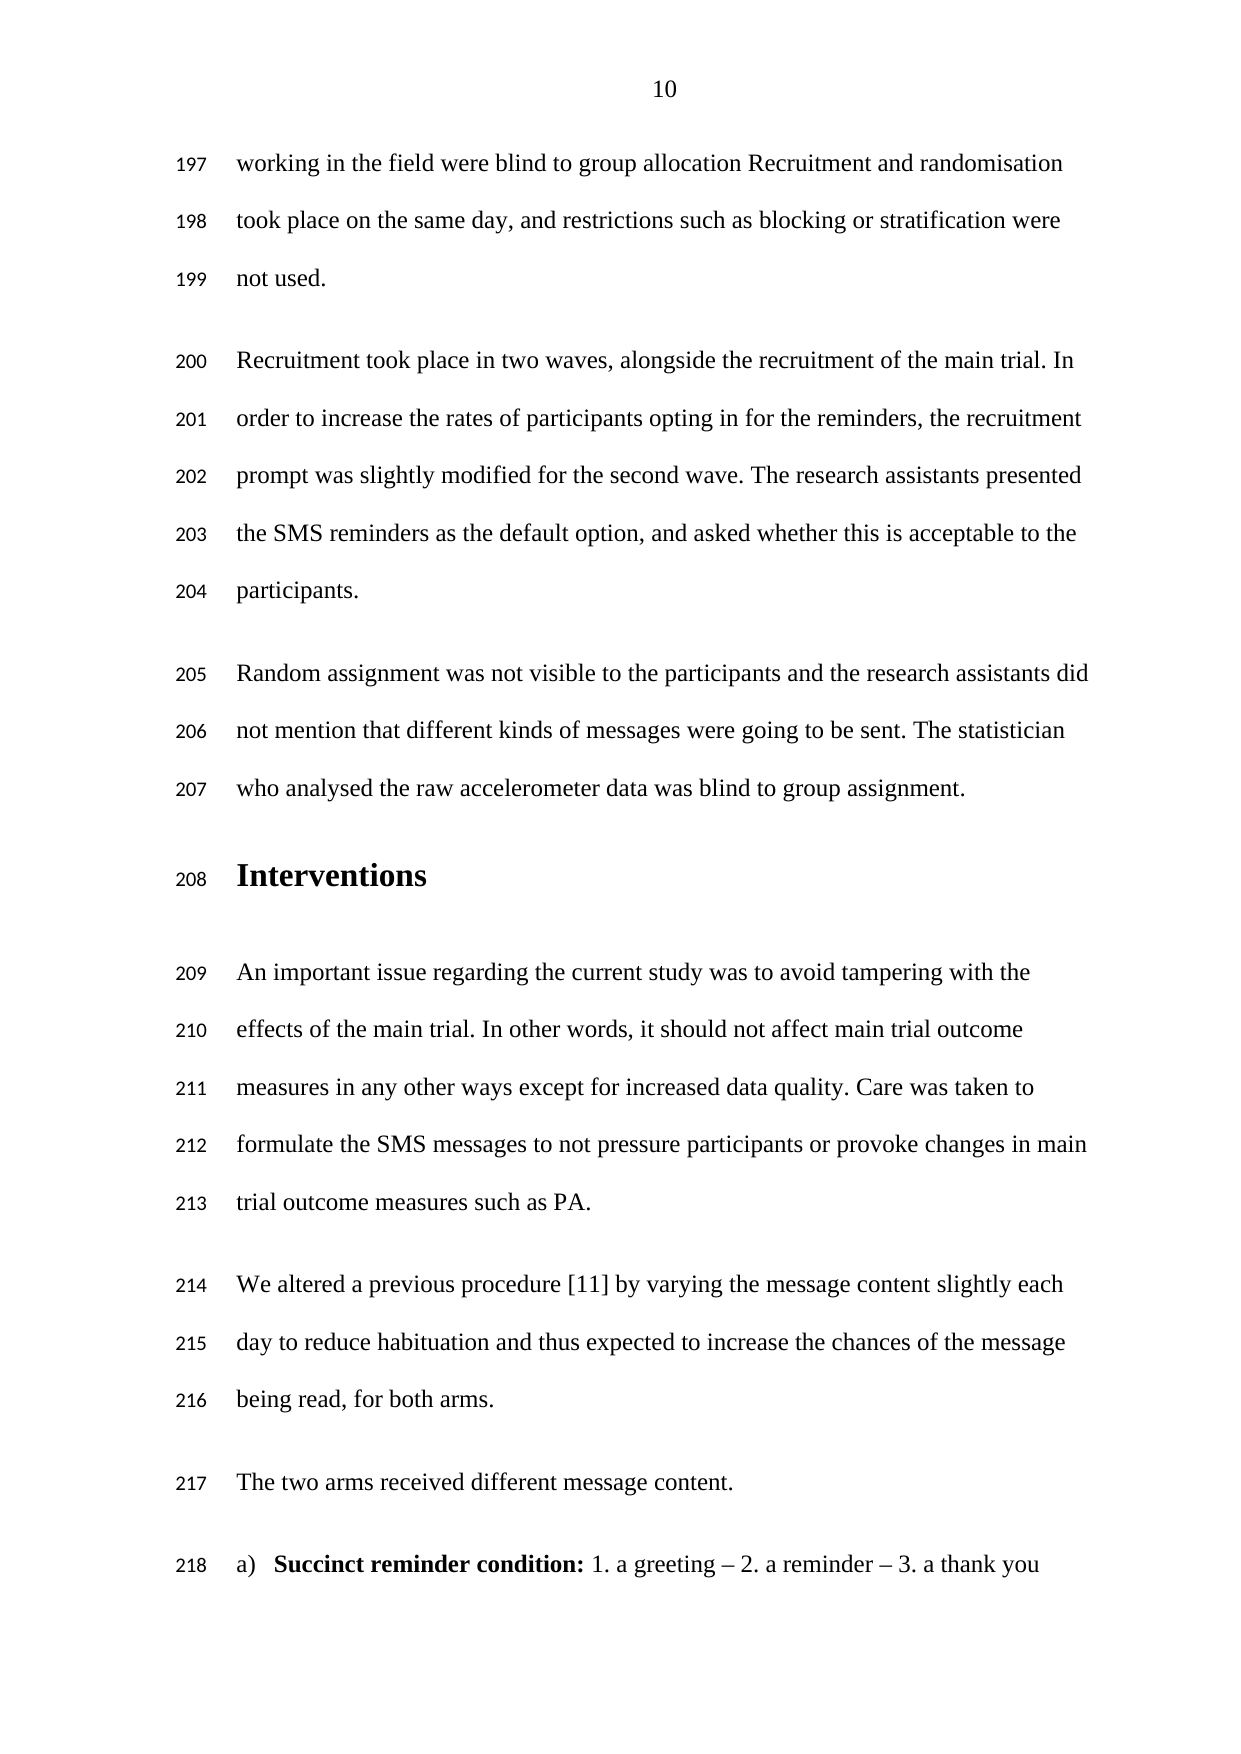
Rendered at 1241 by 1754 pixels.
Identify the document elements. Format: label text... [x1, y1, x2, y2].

text An important issue regarding the current study was to avoid tampering with the effects of the main trial. In other words, it should not affect main trial outcome measures in any other ways except for increased data quality. Care was taken to formulate the SMS messages to not pressure participants or provoke changes in main trial outcome measures such as PA. [236, 957, 1092, 1216]
text Recruitment took place in two waves, alongside the recruitment of the main trial. In order to increase the rates of participants opting in for the reminders, the recruitment prompt was slightly modified for the second wave. The research assistants presented the SMS reminders as the default option, and asked whether this is acceptable to the participants. [236, 345, 1092, 604]
subtitle Interventions [236, 855, 1092, 893]
text The two arms received different message content. [236, 1467, 1092, 1496]
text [236, 148, 1092, 291]
text Random assignment was not visible to the participants and the research assistants did not mention that different kinds of messages were going to be sent. The statistician who analysed the raw accelerometer data was blind to group assignment. [236, 658, 1092, 801]
text We altered a previous procedure [11] by varying the message content slightly each day to reduce habituation and thus expected to increase the chances of the message being read, for both arms. [236, 1269, 1092, 1413]
list Succinct reminder condition: 1. a greeting – 2. a reminder – 3. a thank you [236, 1549, 1092, 1578]
